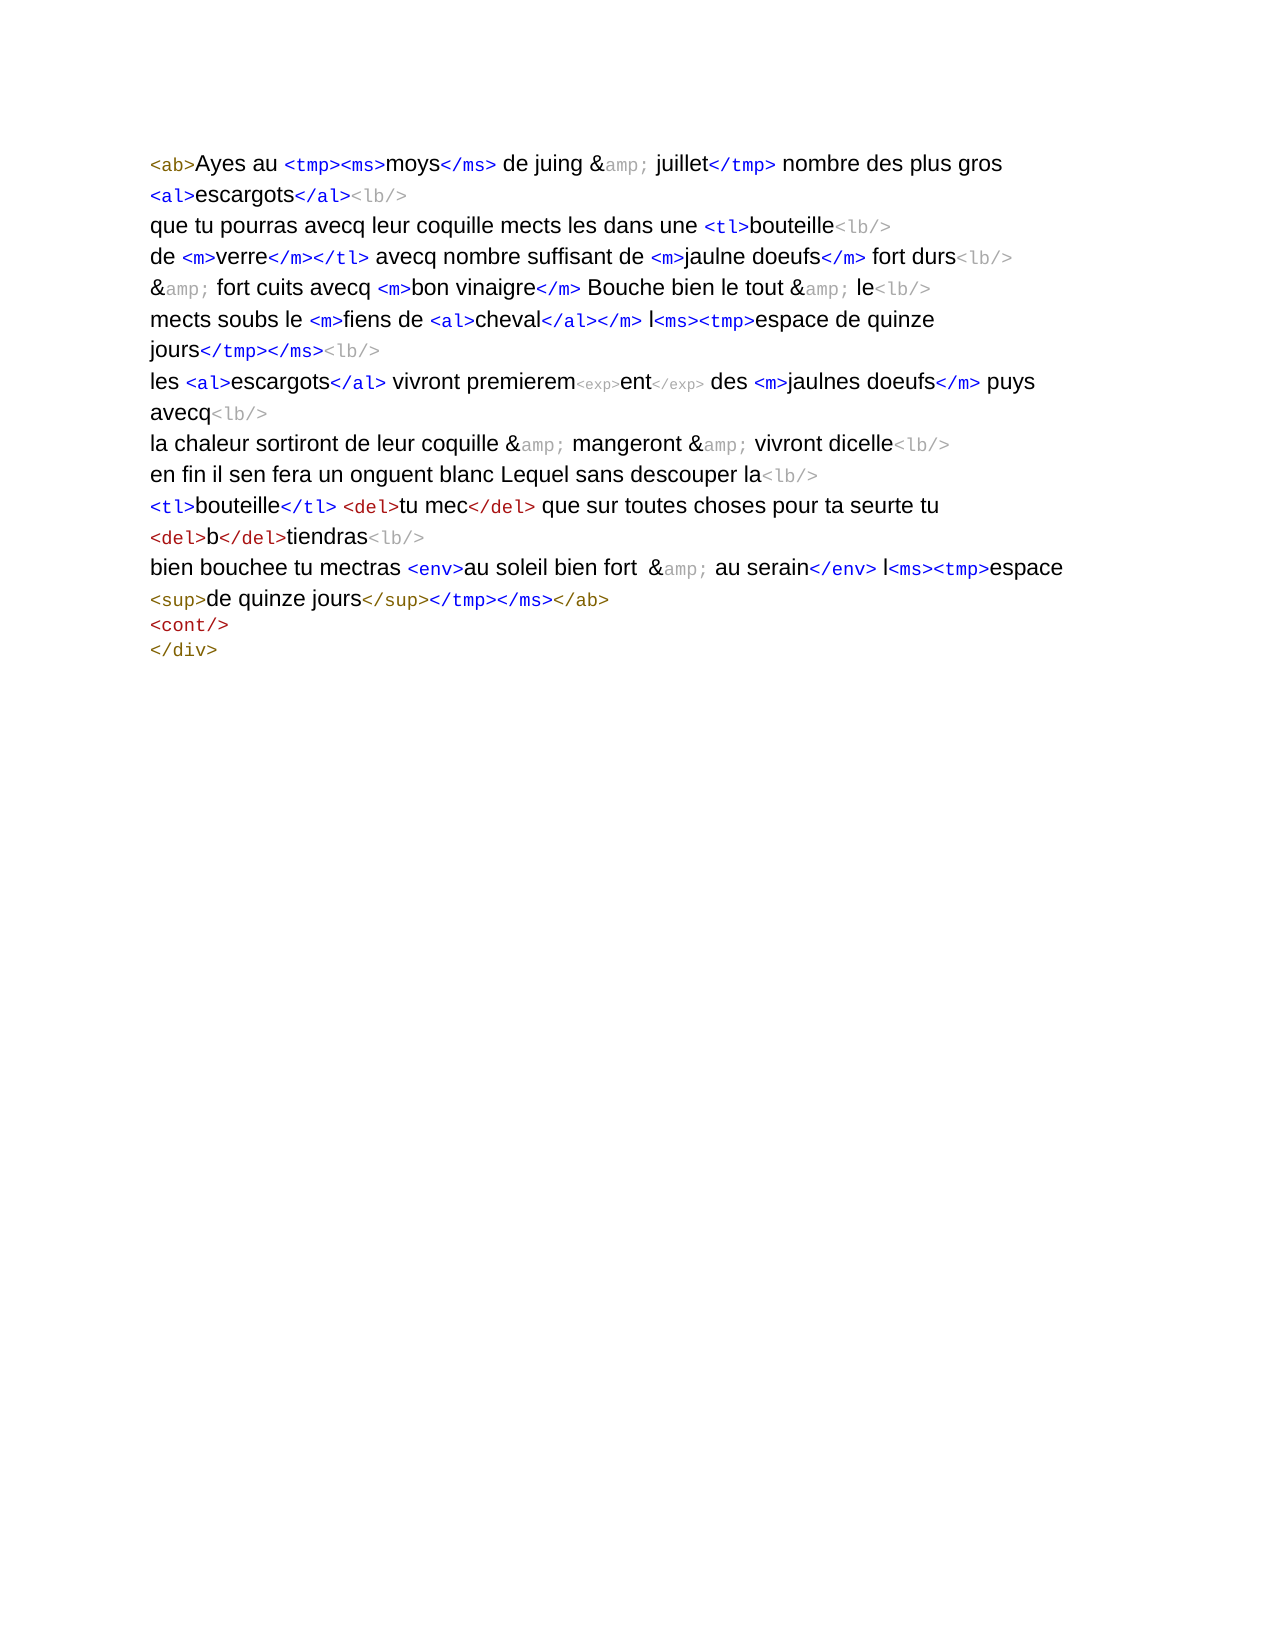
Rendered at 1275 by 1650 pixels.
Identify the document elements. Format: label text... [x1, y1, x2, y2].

text mects soubs le <m>fiens de <al>cheval</al></m> l<ms><tmp>espace de quinze jours</tmp></ms><lb/> [150, 306, 1125, 363]
text la chaleur sortiront de leur coquille &amp; mangeront &amp; vivront dicelle<lb/> [150, 430, 1125, 457]
text &amp; fort cuits avecq <m>bon vinaigre</m> Bouche bien le tout &amp; le<lb/> [150, 274, 1125, 301]
text en fin il sen fera un onguent blanc Lequel sans descouper la<lb/> [150, 461, 1125, 488]
text les <al>escargots</al> vivront premierem<exp>ent</exp> des <m>jaulnes doeufs</m> puys avecq<lb/> [150, 368, 1125, 426]
text <ab>Ayes au <tmp><ms>moys</ms> de juing &amp; juillet</tmp> nombre des plus gros <al>escargots</al><lb/> [150, 150, 1125, 208]
text <tl>bouteille</tl> <del>tu mec</del> que sur toutes choses pour ta seurte tu <del>b</del>tiendras<lb/> [150, 492, 1125, 550]
text que tu pourras avecq leur coquille mects les dans une <tl>bouteille<lb/> [150, 212, 1125, 239]
text de <m>verre</m></tl> avecq nombre suffisant de <m>jaulne doeufs</m> fort durs<lb/> [150, 243, 1125, 270]
text bien bouchee tu mectras <env>au soleil bien fort &amp; au serain</env> l<ms><tmp>espace <sup>de quinze jours</sup></tmp></ms></ab> [150, 554, 1125, 612]
text </div> [150, 641, 1125, 662]
text <cont/> [150, 616, 1125, 637]
